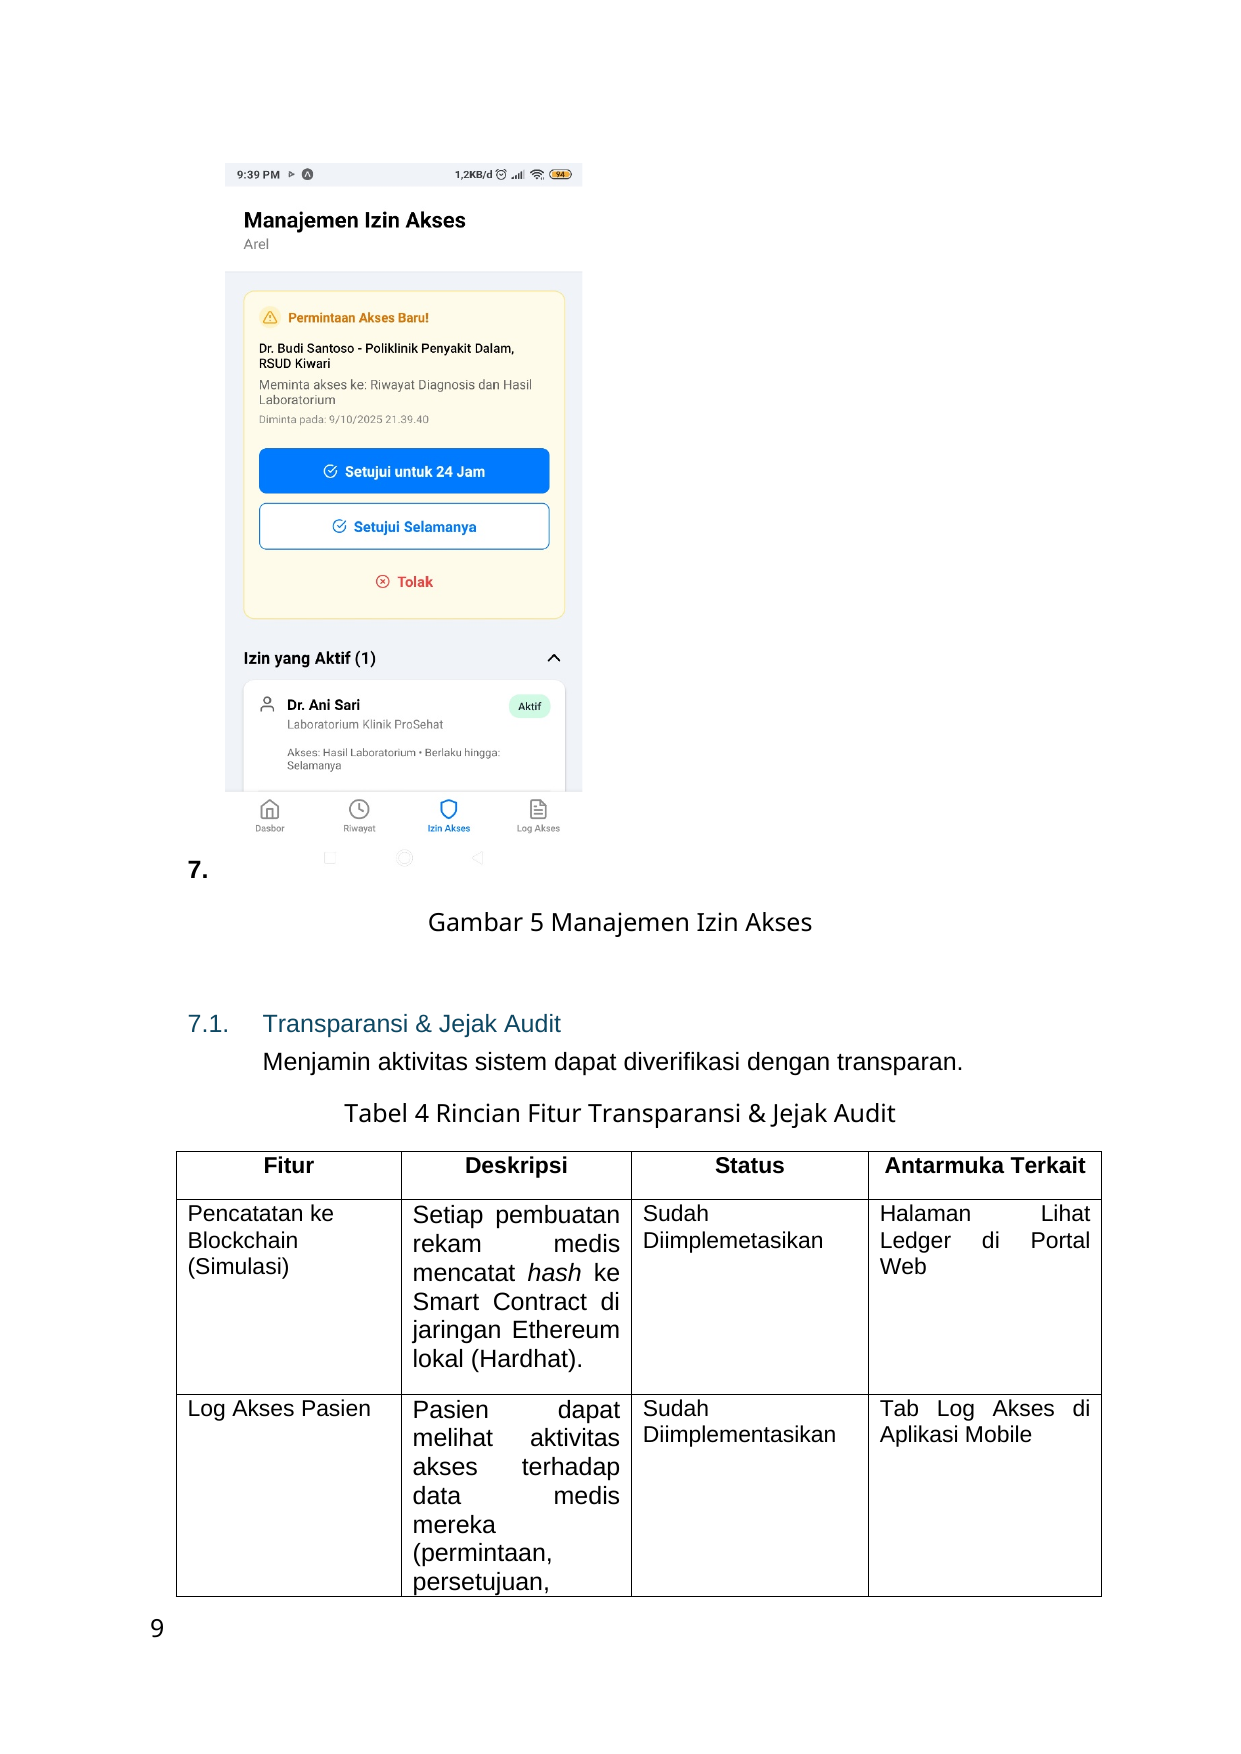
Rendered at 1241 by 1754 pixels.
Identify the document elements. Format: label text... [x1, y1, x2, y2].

table_header Deskripsi [402, 1152, 631, 1199]
table_header Antarmuka Terkait [869, 1152, 1101, 1199]
table_cell Halaman Lihat Ledger di Portal Web [869, 1200, 1101, 1393]
table_cell Pencatatan ke Blockchain (Simulasi) [177, 1200, 401, 1393]
table_cell Sudah Diimplementasikan [632, 1395, 868, 1596]
subtitle Transparansi & Jejak Audit [187, 1009, 1090, 1038]
table_cell Log Akses Pasien [177, 1395, 401, 1596]
table_cell Tab Log Akses di Aplikasi Mobile [869, 1395, 1101, 1596]
table_cell Pasien dapat melihat aktivitas akses terhadap data medis mereka (permintaan, persetujuan, pencatatan baru). [402, 1395, 631, 1596]
table_cell Sudah Diimplemetasikan [632, 1200, 868, 1393]
table_header Fitur [177, 1152, 401, 1199]
table_cell Setiap pembuatan rekam medis mencatat hash ke Smart Contract di jaringan Ethereum lokal (Hardhat). [402, 1200, 631, 1393]
text Gambar 5 Manajemen Izin Akses [150, 905, 1090, 939]
picture [225, 163, 583, 879]
table_header Status [632, 1152, 868, 1199]
text Menjamin aktivitas sistem dapat diverifikasi dengan transparan. [187, 1046, 1090, 1075]
